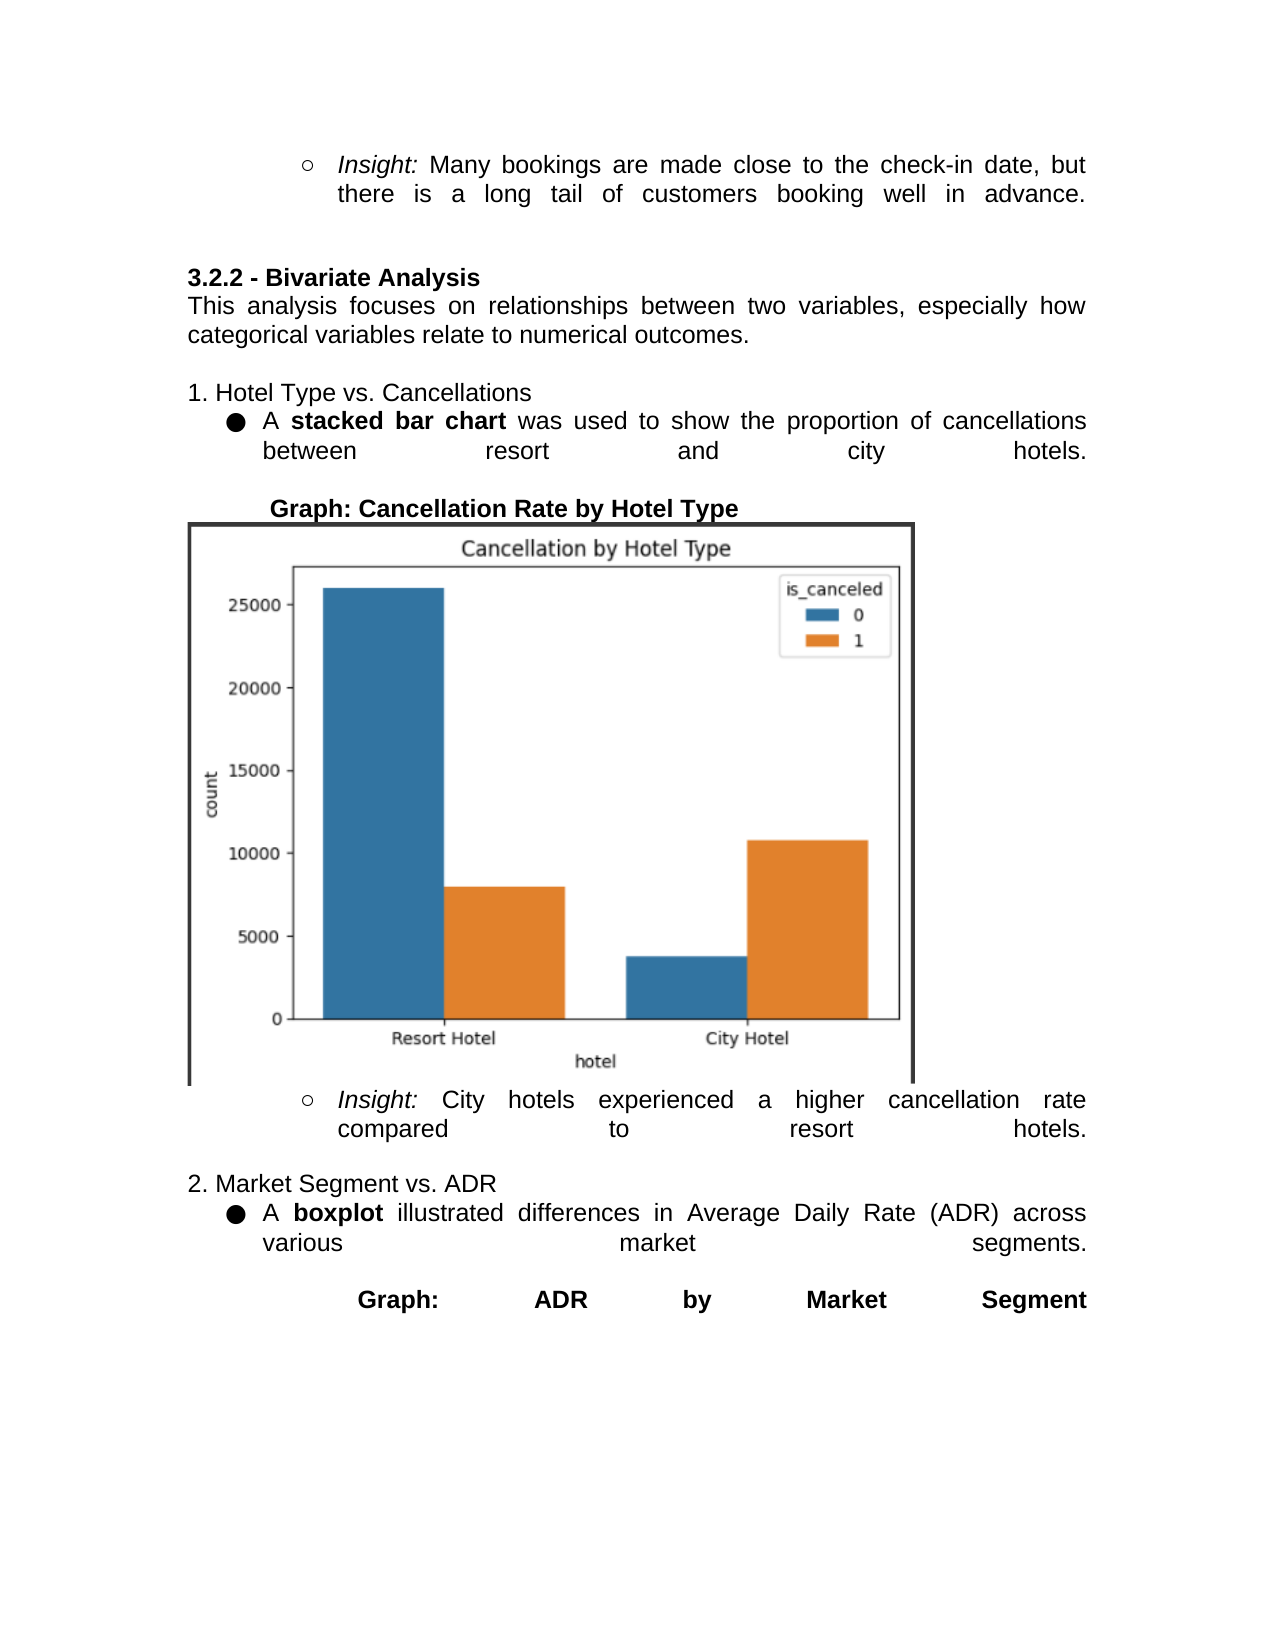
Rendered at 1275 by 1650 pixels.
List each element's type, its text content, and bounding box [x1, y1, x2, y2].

text 2. Market Segment vs. ADR [187, 1169, 1087, 1198]
list Insight: Many bookings are made close to the check-in date, but there is a long tail of customers booking well in advance. [300, 150, 1087, 234]
text 3.2.2 - Bivariate Analysis [187, 263, 1087, 291]
picture [187, 522, 915, 1086]
text 1. Hotel Type vs. Cancellations [187, 378, 1087, 406]
text This analysis focuses on relationships between two variables, especially how categorical variables relate to numerical outcomes. [187, 291, 1087, 349]
list Insight: City hotels experienced a higher cancellation rate compared to resort hotels. [300, 1086, 1087, 1169]
list A boxplot illustrated differences in Average Daily Rate (ADR) across various market segments. Graph: ADR by Market Segment [225, 1198, 1087, 1340]
list A stacked bar chart was used to show the proportion of cancellations between resort and city hotels. Graph: Cancellation Rate by Hotel Type [225, 406, 1087, 522]
